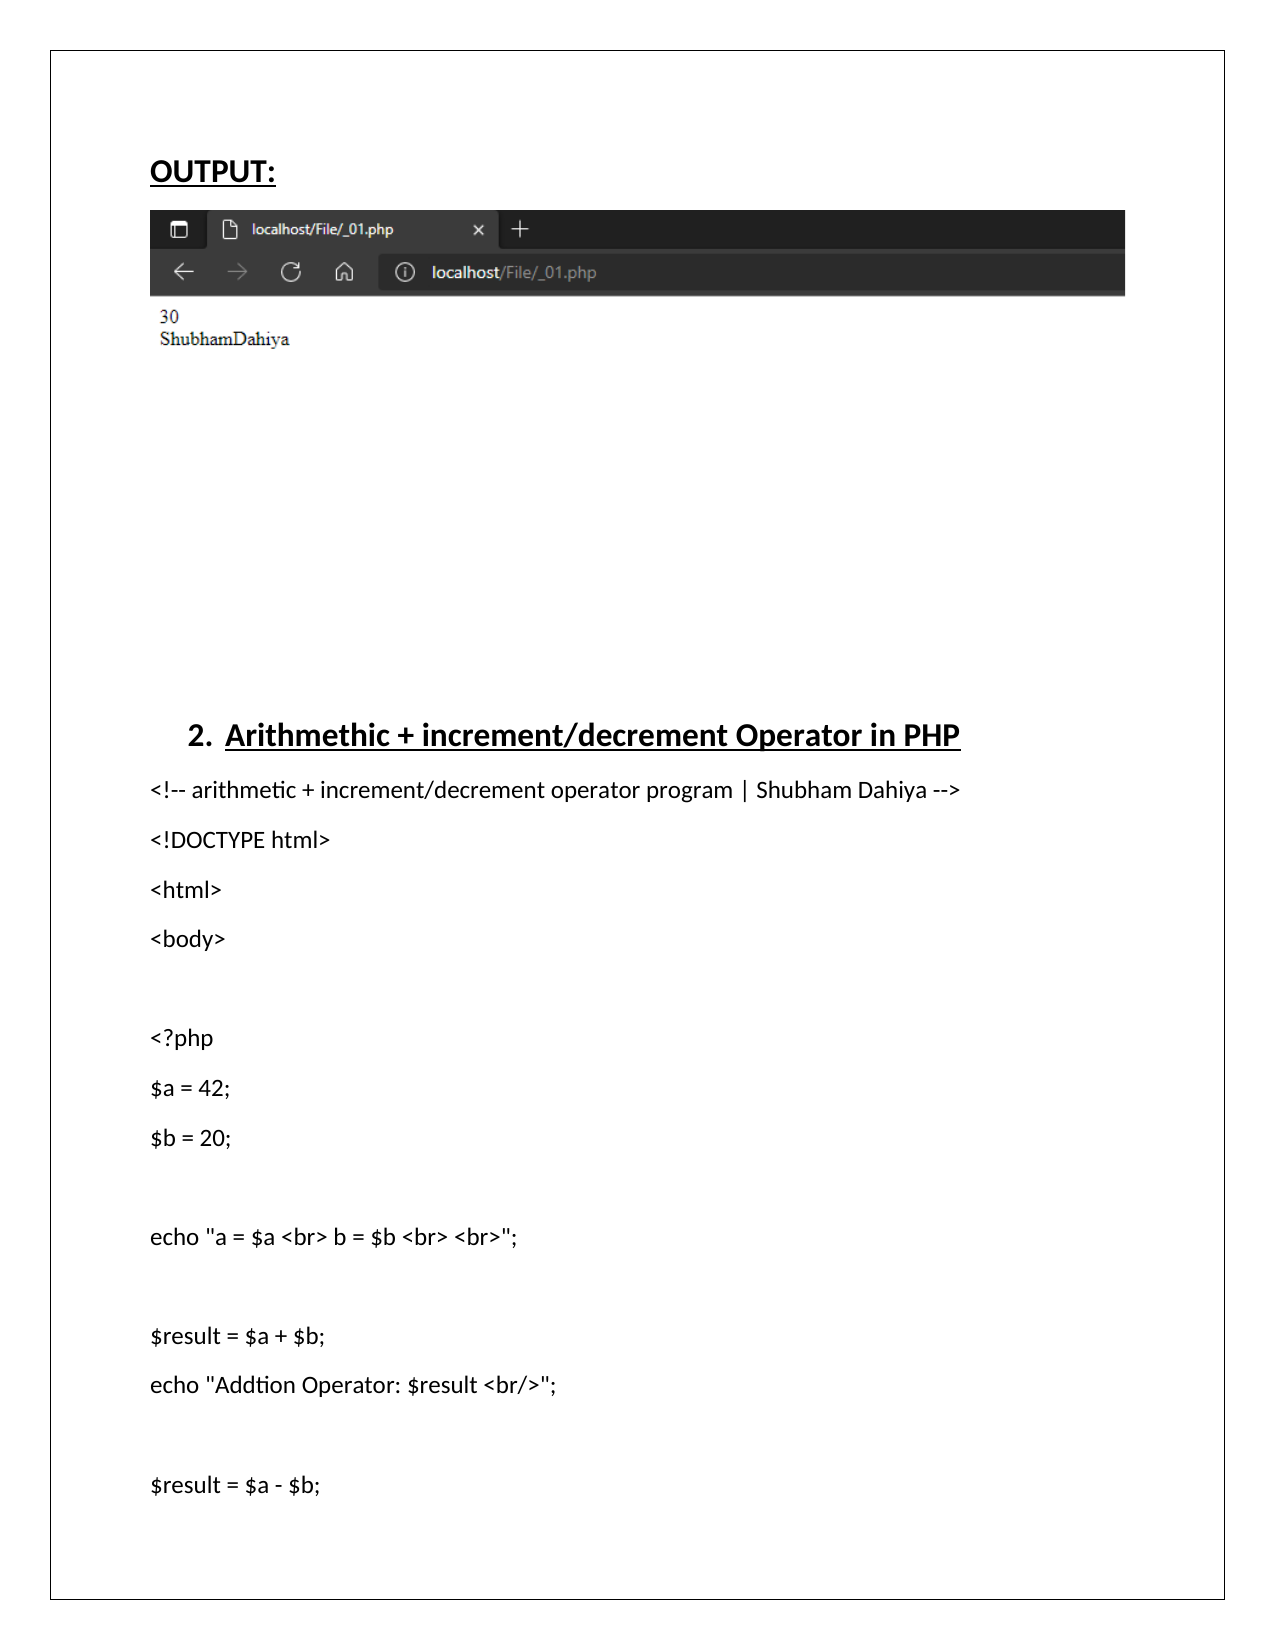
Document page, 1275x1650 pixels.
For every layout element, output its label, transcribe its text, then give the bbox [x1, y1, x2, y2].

text $result = $a + $b; [150, 1320, 1125, 1351]
text $result = $a - $b; [150, 1469, 1125, 1499]
text <html> [150, 874, 1125, 904]
text $b = 20; [150, 1122, 1125, 1152]
list Arithmethic + increment/decrement Operator in PHP [187, 714, 1125, 755]
text <body> [150, 923, 1125, 954]
text echo "Addtion Operator: $result <br/>"; [150, 1369, 1125, 1400]
text OUTPUT: [150, 150, 1125, 191]
picture [150, 210, 1125, 696]
text <!DOCTYPE html> [150, 824, 1125, 855]
text <!-- arithmetic + increment/decrement operator program | Shubham Dahiya --> [150, 774, 1125, 805]
text $a = 42; [150, 1072, 1125, 1103]
text <?php [150, 1022, 1125, 1053]
text echo "a = $a <br> b = $b <br> <br>"; [150, 1221, 1125, 1251]
